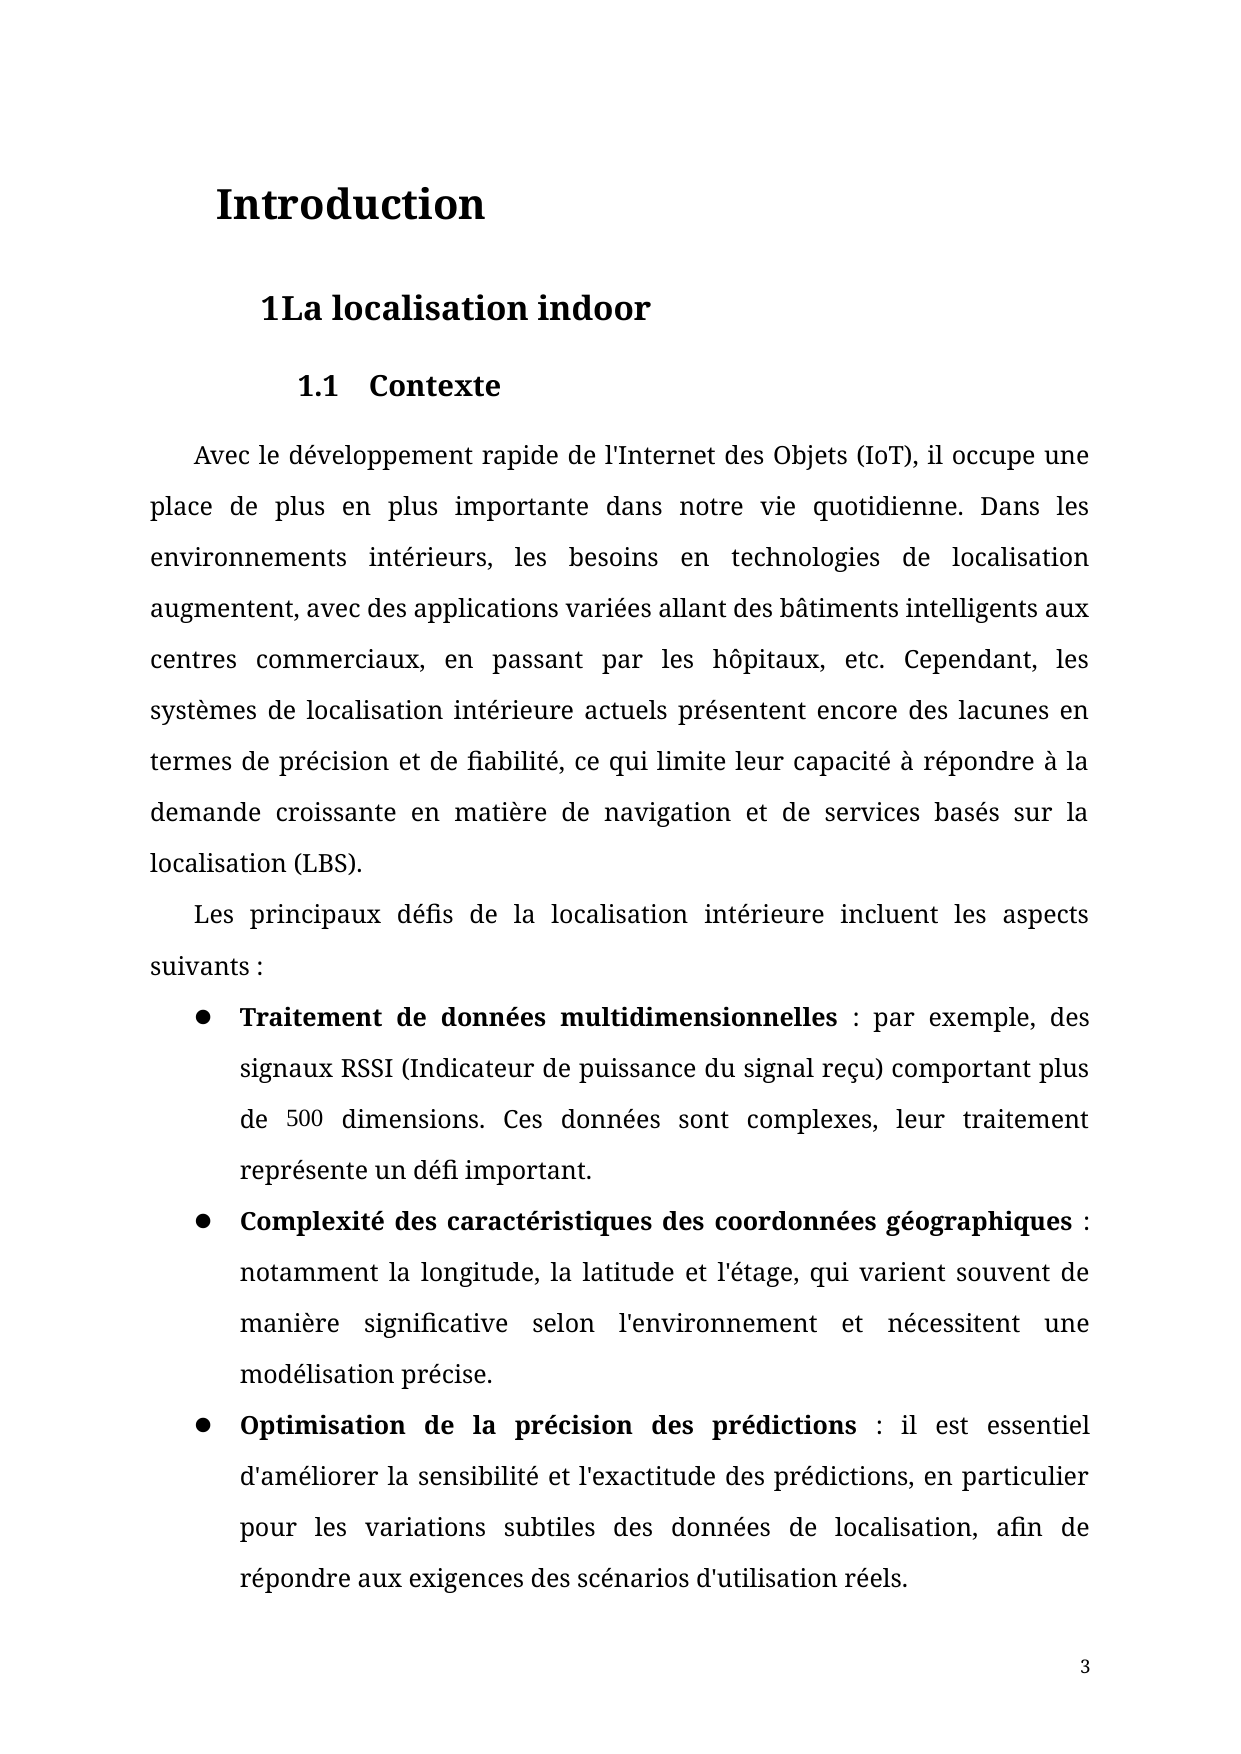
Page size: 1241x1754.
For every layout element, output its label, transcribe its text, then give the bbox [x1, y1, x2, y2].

subtitle Contexte [256, 366, 1065, 405]
list Optimisation de la précision des prédictions : il est essentiel d'améliorer la sensibilité et l'exactitude des prédictions, en particulier pour les variations subtiles des données de localisation, afin de répondre aux exigences des scénarios d'utilisation réels. [194, 1407, 1090, 1595]
text Avec le développement rapide de l'Internet des Objets (IoT), il occupe une place de plus en plus importante dans notre vie quotidienne. Dans les environnements intérieurs, les besoins en technologies de localisation augmentent, avec des applications variées allant des bâtiments intelligents aux centres commerciaux, en passant par les hôpitaux, etc. Cependant, les systèmes de localisation intérieure actuels présentent encore des lacunes en termes de précision et de fiabilité, ce qui limite leur capacité à répondre à la demande croissante en matière de navigation et de services basés sur la localisation (LBS). [150, 438, 1090, 880]
text Les principaux défis de la localisation intérieure incluent les aspects suivants : [150, 897, 1090, 982]
list Complexité des caractéristiques des coordonnées géographiques : notamment la longitude, la latitude et l'étage, qui varient souvent de manière significative selon l'environnement et nécessitent une modélisation précise. [194, 1203, 1090, 1391]
subtitle La localisation indoor [219, 285, 1065, 331]
subtitle Introduction [175, 175, 1065, 232]
list Traitement de données multidimensionnelles : par exemple, des signaux RSSI (Indicateur de puissance du signal reçu) comportant plus de dimensions. Ces données sont complexes, leur traitement représente un défi important. [194, 999, 1090, 1186]
